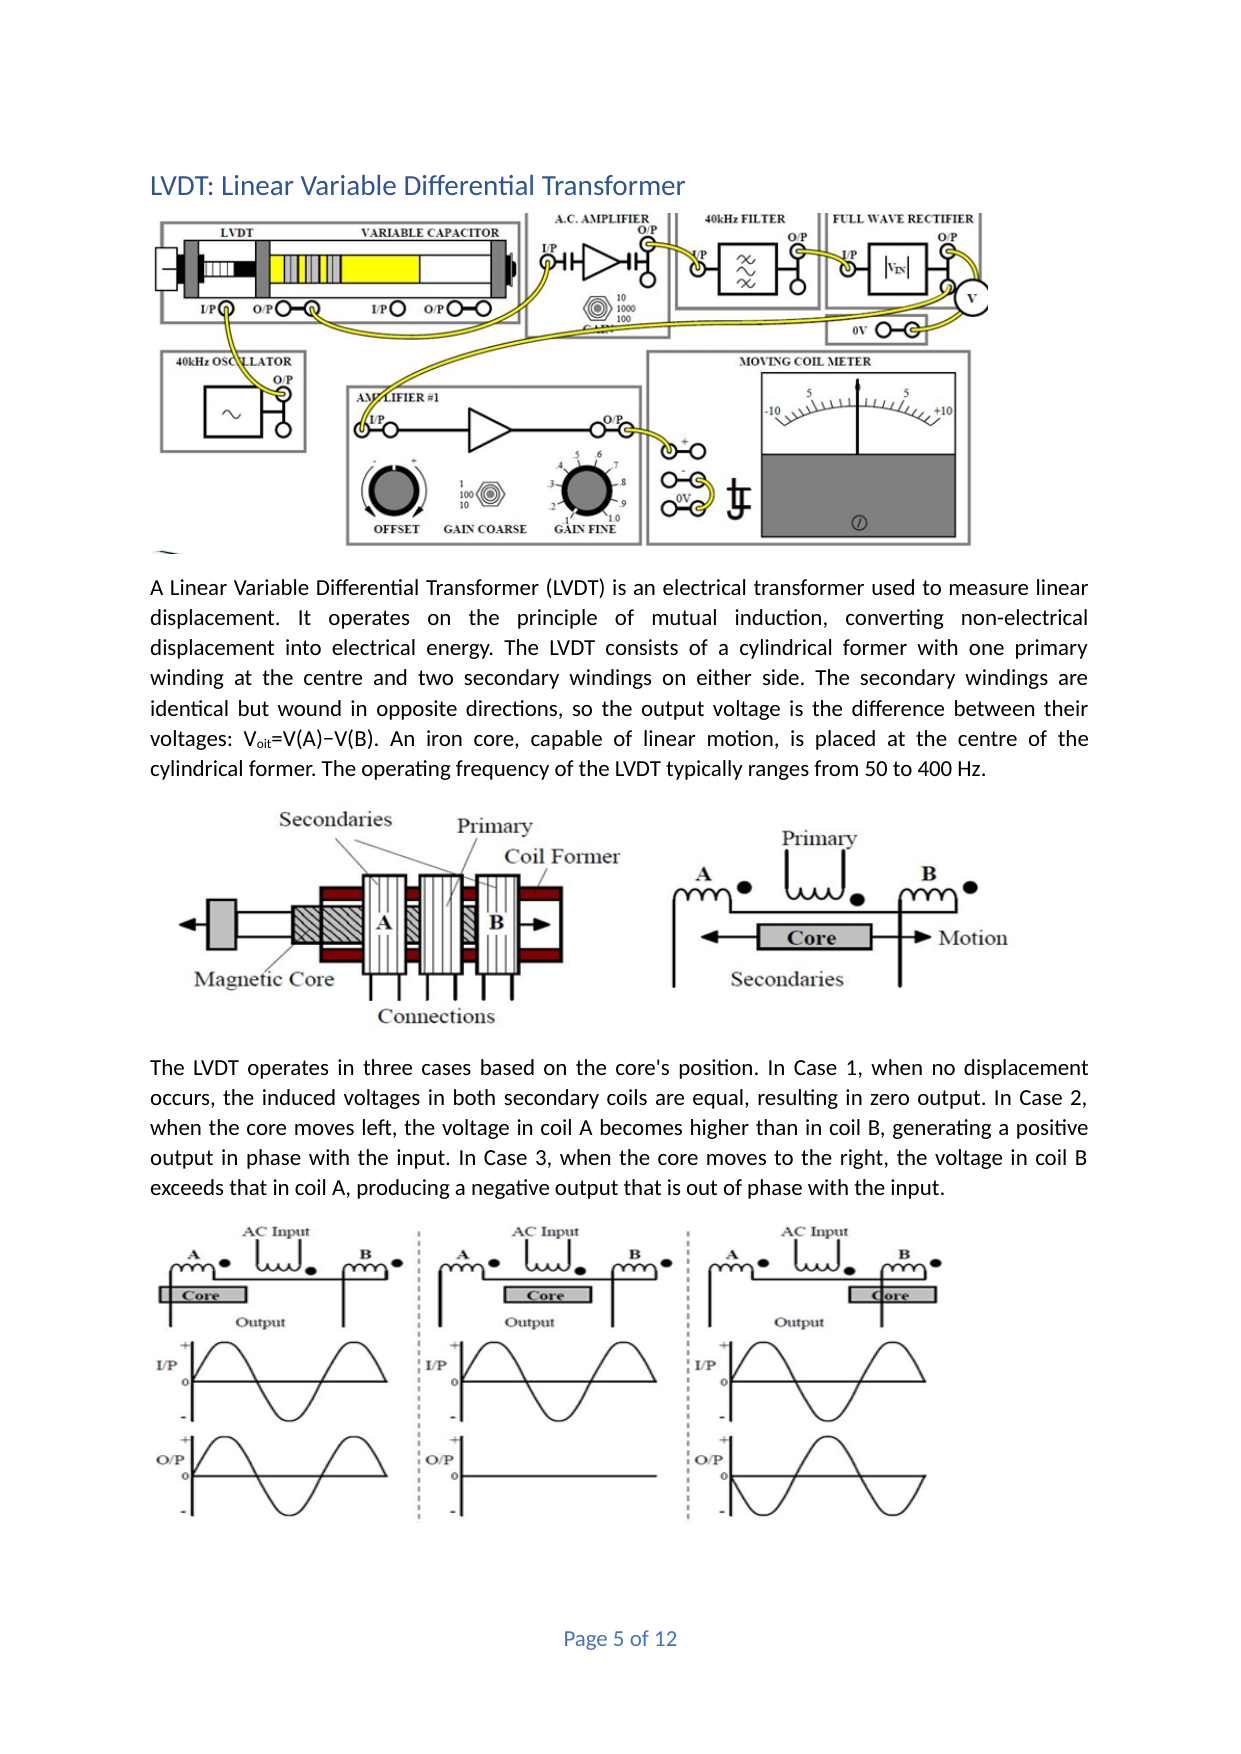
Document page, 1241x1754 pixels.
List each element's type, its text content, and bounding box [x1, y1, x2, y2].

text The LVDT operates in three cases based on the core's position. In Case 1, when no displacement occurs, the induced voltages in both secondary coils are equal, resulting in zero output. In Case 2, when the core moves left, the voltage in coil A becomes higher than in coil B, generating a positive output in phase with the input. In Case 3, when the core moves to the right, the voltage in coil B exceeds that in coil A, producing a negative output that is out of phase with the input. [150, 1053, 1090, 1202]
picture [150, 213, 988, 554]
picture [150, 1220, 1002, 1523]
picture [150, 801, 1034, 1034]
subtitle LVDT: Linear Variable Differential Transformer [150, 167, 1090, 202]
text A Linear Variable Differential Transformer (LVDT) is an electrical transformer used to measure linear displacement. It operates on the principle of mutual induction, converting non-electrical displacement into electrical energy. The LVDT consists of a cylindrical former with one primary winding at the centre and two secondary windings on either side. The secondary windings are identical but wound in opposite directions, so the output voltage is the difference between their voltages: Voit=V(A)−V(B). An iron core, capable of linear motion, is placed at the centre of the cylindrical former. The operating frequency of the LVDT typically ranges from 50 to 400 Hz. [150, 573, 1090, 782]
